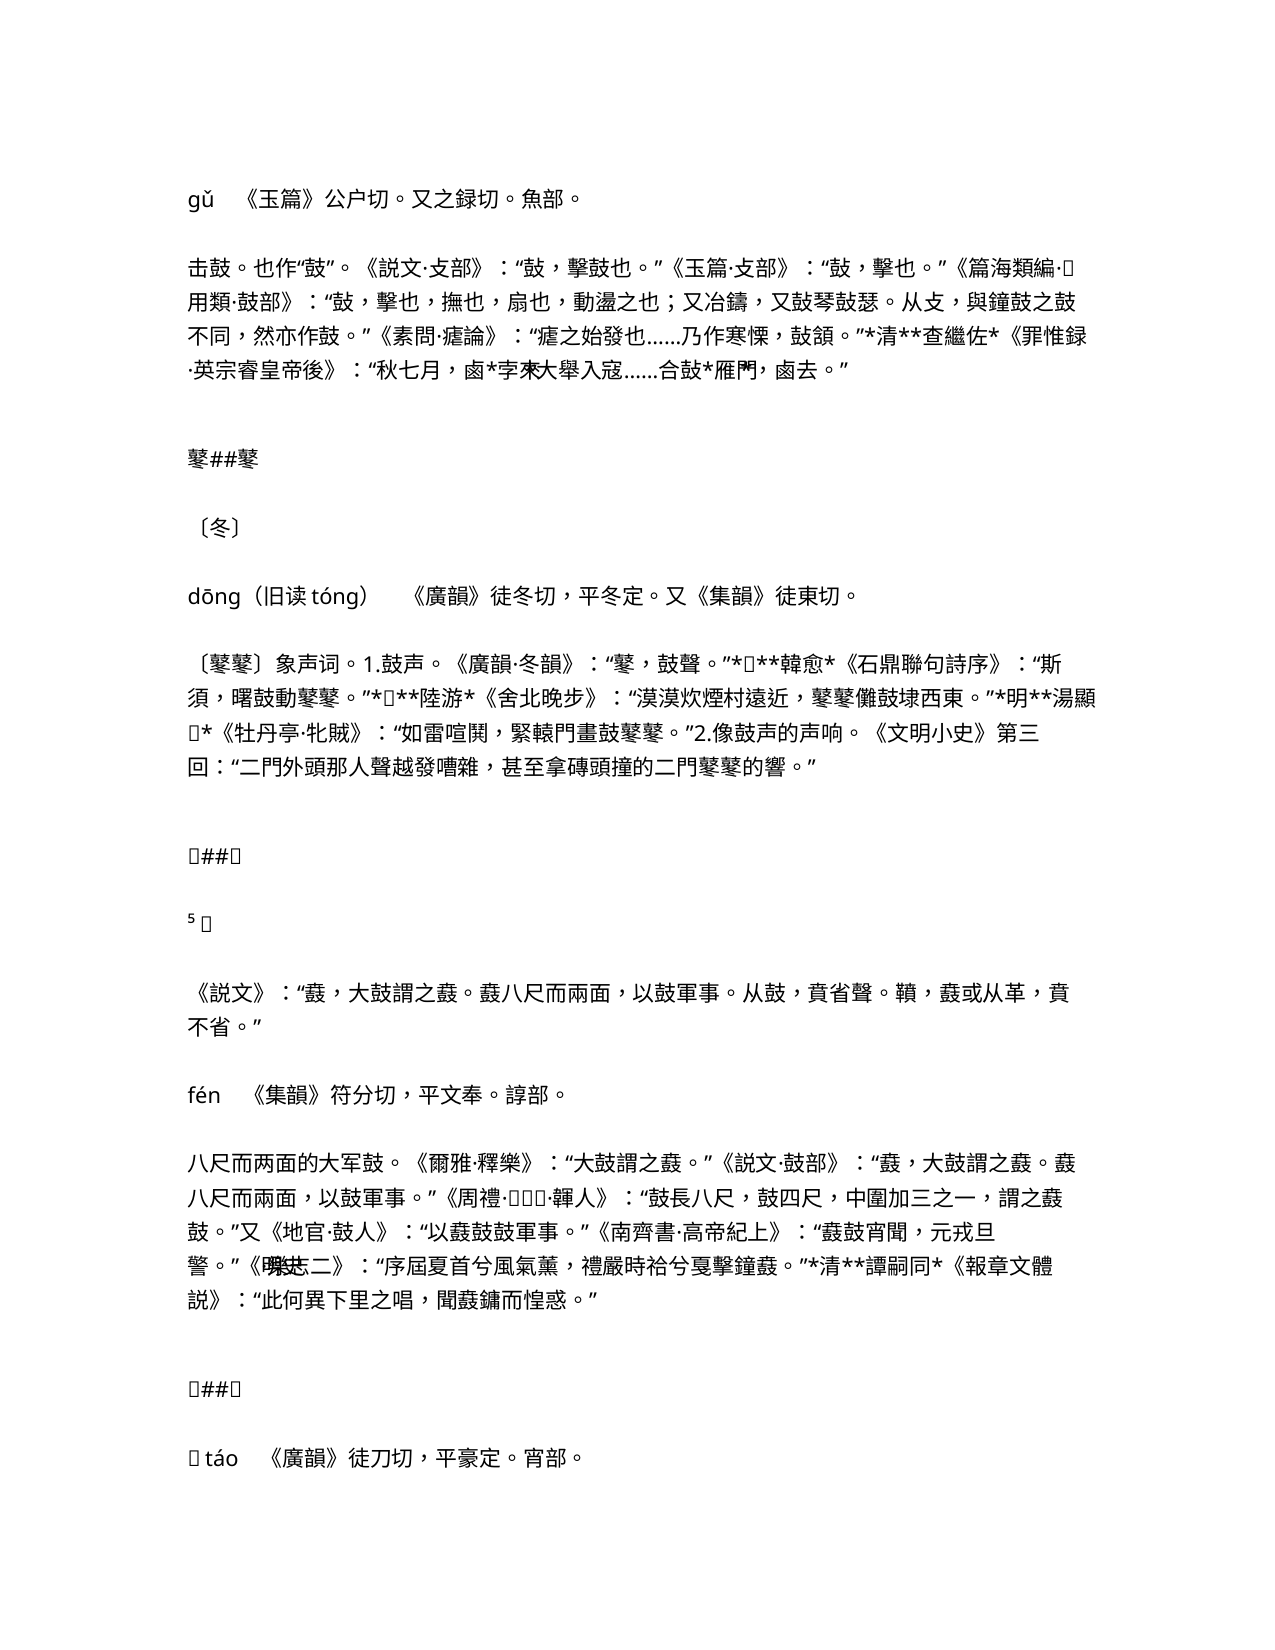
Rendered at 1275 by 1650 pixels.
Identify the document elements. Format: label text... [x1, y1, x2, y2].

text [187, 150, 1087, 419]
text 鼖##鼖 ⁵鼖 《説文》：“鼖，大鼓謂之鼖。鼖八尺而兩面，以鼓軍事。从鼓，賁省聲。䩿，鼖或从革，賁不省。” fén 《集韻》符分切，平文奉。諄部。 八尺而两面的大军鼓。《爾雅·釋樂》：“大鼓謂之鼖。”《説文·鼓部》：“鼖，大鼓謂之鼖。鼖八尺而兩面，以鼓軍事。”《周禮·考工記·韗人》：“鼓長八尺，鼓四尺，中圍加三之一，謂之鼖鼓。”又《地官·鼓人》：“以鼖鼓鼓軍事。”《南齊書·高帝紀上》：“鼖鼓宵聞，元戎旦警。”《明史·樂志二》：“序屆夏首兮風氣薰，禮嚴時祫兮戛擊鐘鼖。”*清**譚嗣同*《報章文體説》：“此何異下里之唱，聞鼖鏞而惶惑。” [187, 841, 1087, 1349]
text 鼕##鼕 〔冬〕 dōng（旧读tóng） 《廣韻》徒冬切，平冬定。又《集韻》徒東切。 〔鼕鼕〕象声词。1.鼓声。《廣韻·冬韻》：“鼕，鼓聲。”*唐**韓愈*《石鼎聯句詩序》：“斯須，曙鼓動鼕鼕。”*宋**陸游*《舍北晚步》：“漠漠炊煙村遠近，鼕鼕儺鼓埭西東。”*明**湯顯祖*《牡丹亭·牝賊》：“如雷喧鬨，緊轅門畫鼓鼕鼕。”2.像鼓声的声响。《文明小史》第三回：“二門外頭那人聲越發嘈雜，甚至拿磚頭撞的二門鼕鼕的響。” [187, 444, 1087, 816]
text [187, 1374, 1087, 1472]
